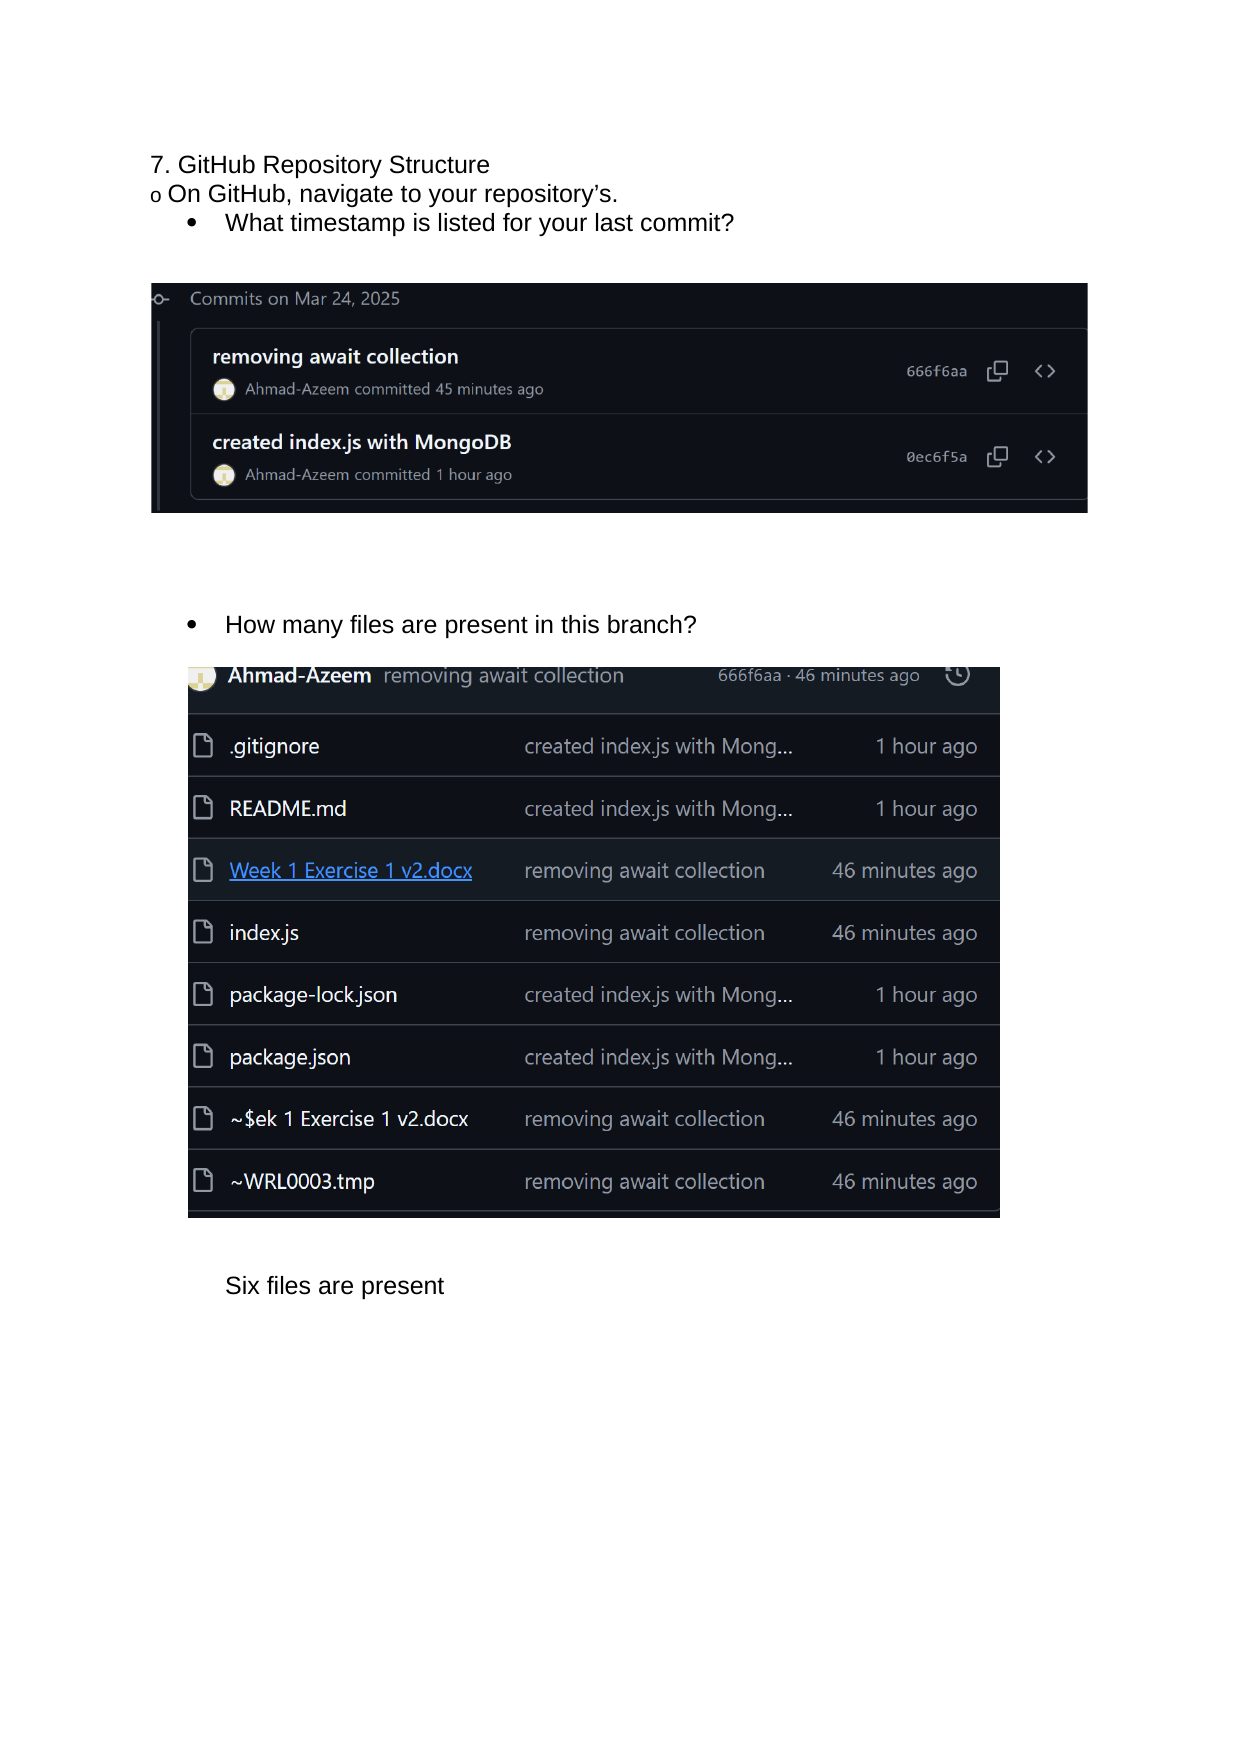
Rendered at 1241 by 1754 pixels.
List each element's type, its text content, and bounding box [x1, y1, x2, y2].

picture [150, 283, 1087, 512]
text Six files are present [150, 1271, 1090, 1299]
list What timestamp is listed for your last commit? [187, 207, 1090, 236]
picture [187, 667, 1000, 1217]
text 7. GitHub Repository Structure [150, 150, 1090, 179]
list How many files are present in this branch? [187, 610, 1090, 639]
text o On GitHub, navigate to your repository’s. [150, 179, 1090, 207]
